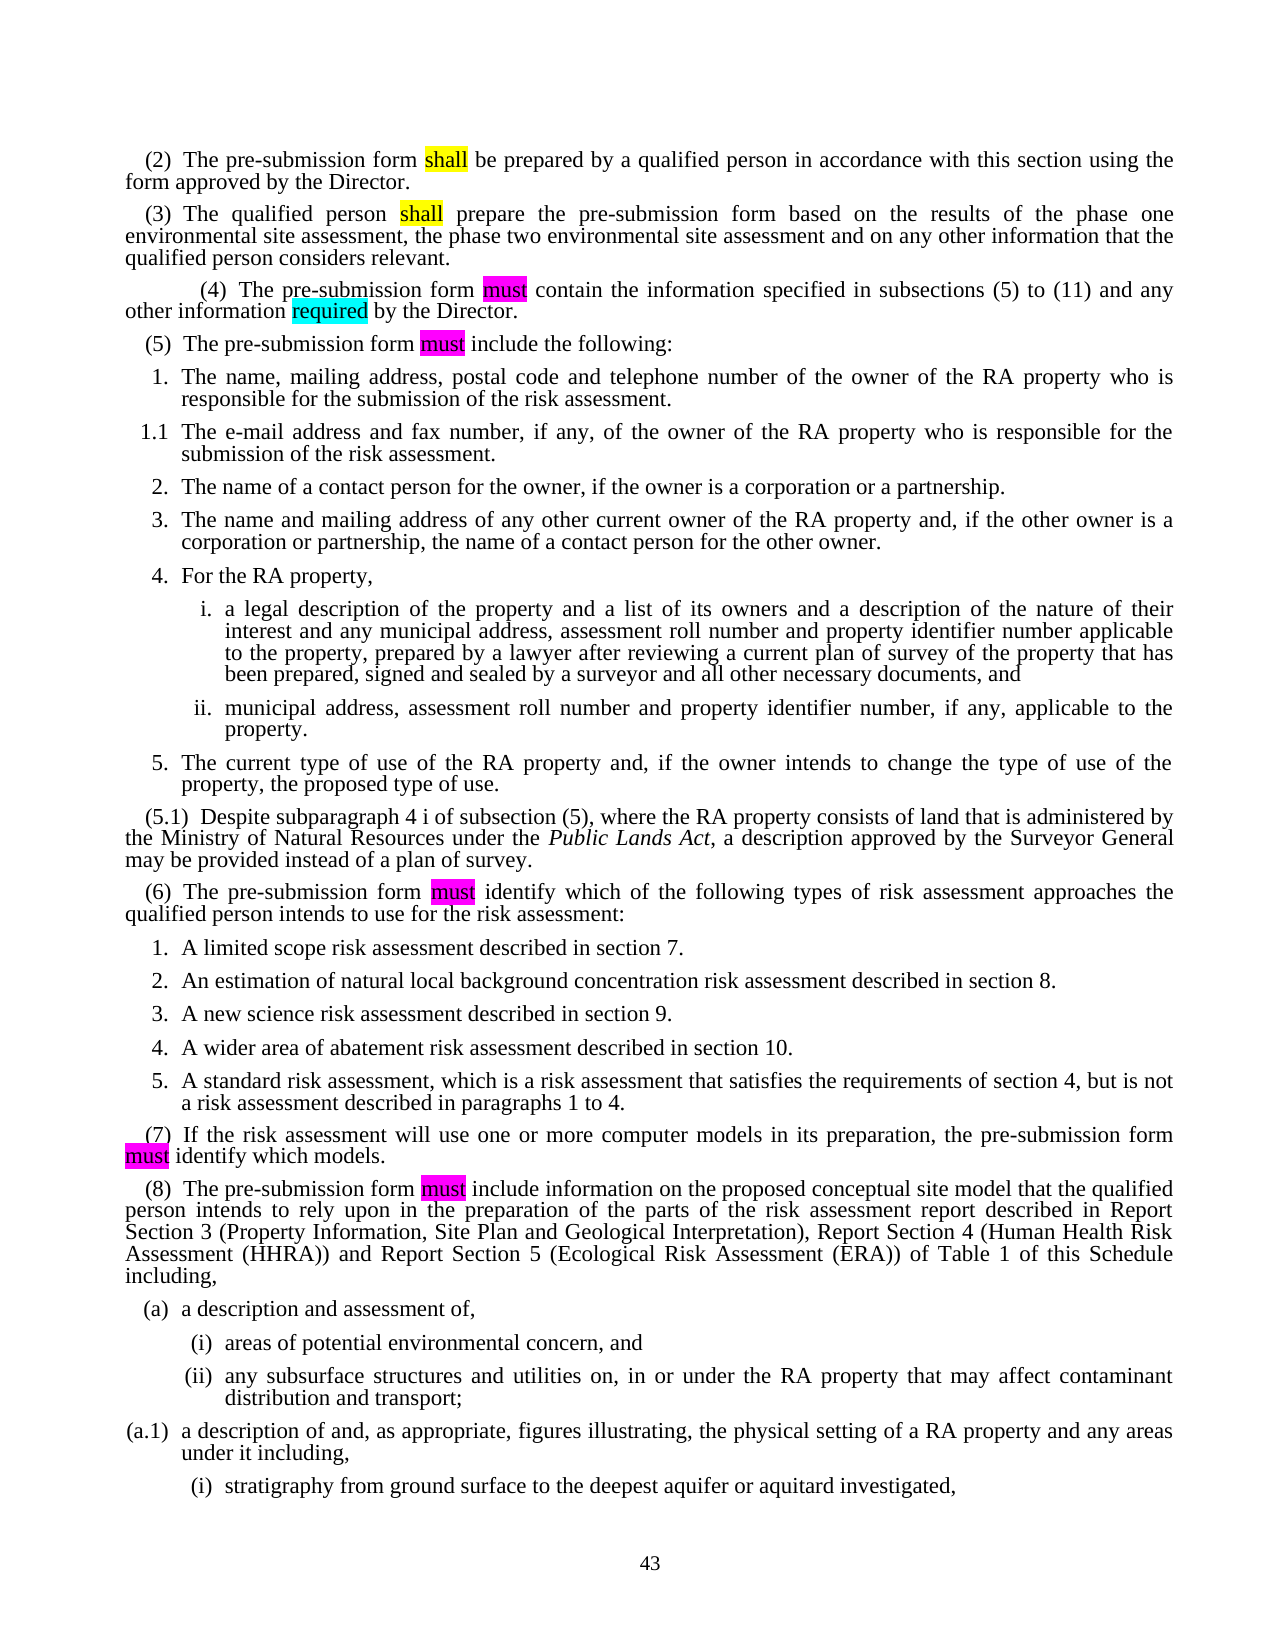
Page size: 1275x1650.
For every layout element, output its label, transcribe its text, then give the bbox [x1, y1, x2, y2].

text ii. municipal address, assessment roll number and property identifier number, if any, applicable to the property. [125, 698, 1175, 741]
text 2. An estimation of natural local background concentration risk assessment described in section 8. [125, 971, 1175, 993]
text 1. A limited scope risk assessment described in section 7. [125, 937, 1175, 959]
text 5. The current type of use of the RA property and, if the owner intends to change the type of use of the property, the proposed type of use. [125, 753, 1175, 796]
text (7) If the risk assessment will use one or more computer models in its preparation, the pre-submission form must identify which models. [125, 1125, 1175, 1168]
text (5.1) Despite subparagraph 4 i of subsection (5), where the RA property consists of land that is administered by the Ministry of Natural Resources under the Public Lands Act, a description approved by the Surveyor General may be provided instead of a plan of survey. [125, 807, 1175, 872]
text (i) stratigraphy from ground surface to the deepest aquifer or aquitard investigated, [125, 1476, 1175, 1498]
text (a.1) a description of and, as appropriate, figures illustrating, the physical setting of a RA property and any areas under it including, [125, 1421, 1175, 1464]
text 5. A standard risk assessment, which is a risk assessment that satisfies the requirements of section 4, but is not a risk assessment described in paragraphs 1 to 4. [125, 1071, 1175, 1114]
text (5) The pre-submission form must include the following: [125, 334, 420, 355]
text (6) The pre-submission form must identify which of the following types of risk assessment approaches the qualified person intends to use for the risk assessment: [125, 882, 1175, 926]
text i. a legal description of the property and a list of its owners and a description of the nature of their interest and any municipal address, assessment roll number and property identifier number applicable to the property, prepared by a lawyer after reviewing a current plan of survey of the property that has been prepared, signed and sealed by a surveyor and all other necessary documents, and [125, 599, 1175, 686]
text 3. A new science risk assessment described in section 9. [125, 1004, 1175, 1026]
text 4. For the RA property, [125, 566, 1175, 587]
text (4) The pre-submission form must contain the information specified in subsections (5) to (11) and any other information required by the Director. [125, 280, 1175, 323]
text (2) The pre-submission form shall be prepared by a qualified person in accordance with this section using the form approved by the Director. [125, 150, 1175, 193]
text (a) a description and assessment of, [125, 1299, 1175, 1321]
text (i) areas of potential environmental concern, and [125, 1332, 1175, 1354]
text (3) The qualified person shall prepare the pre-submission form based on the results of the phase one environmental site assessment, the phase two environmental site assessment and on any other information that the qualified person considers relevant. [125, 204, 1175, 269]
text (5) The pre-submission form must include the following: [465, 334, 1175, 355]
text 3. The name and mailing address of any other current owner of the RA property and, if the other owner is a corporation or partnership, the name of a contact person for the other owner. [125, 511, 1175, 554]
text 1.1 The e-mail address and fax number, if any, of the owner of the RA property who is responsible for the submission of the risk assessment. [125, 422, 1175, 466]
text 1. The name, mailing address, postal code and telephone number of the owner of the RA property who is responsible for the submission of the risk assessment. [125, 367, 1175, 411]
text 2. The name of a contact person for the owner, if the owner is a corporation or a partnership. [125, 477, 1175, 499]
text 4. A wider area of abatement risk assessment described in section 10. [125, 1037, 1175, 1059]
text (8) The pre-submission form must include information on the proposed conceptual site model that the qualified person intends to rely upon in the preparation of the parts of the risk assessment report described in Report Section 3 (Property Information, Site Plan and Geological Interpretation), Report Section 4 (Human Health Risk Assessment (HHRA)) and Report Section 5 (Ecological Risk Assessment (ERA)) of Table 1 of this Schedule including, [125, 1179, 1175, 1288]
text (ii) any subsurface structures and utilities on, in or under the RA property that may affect contaminant distribution and transport; [125, 1366, 1175, 1409]
